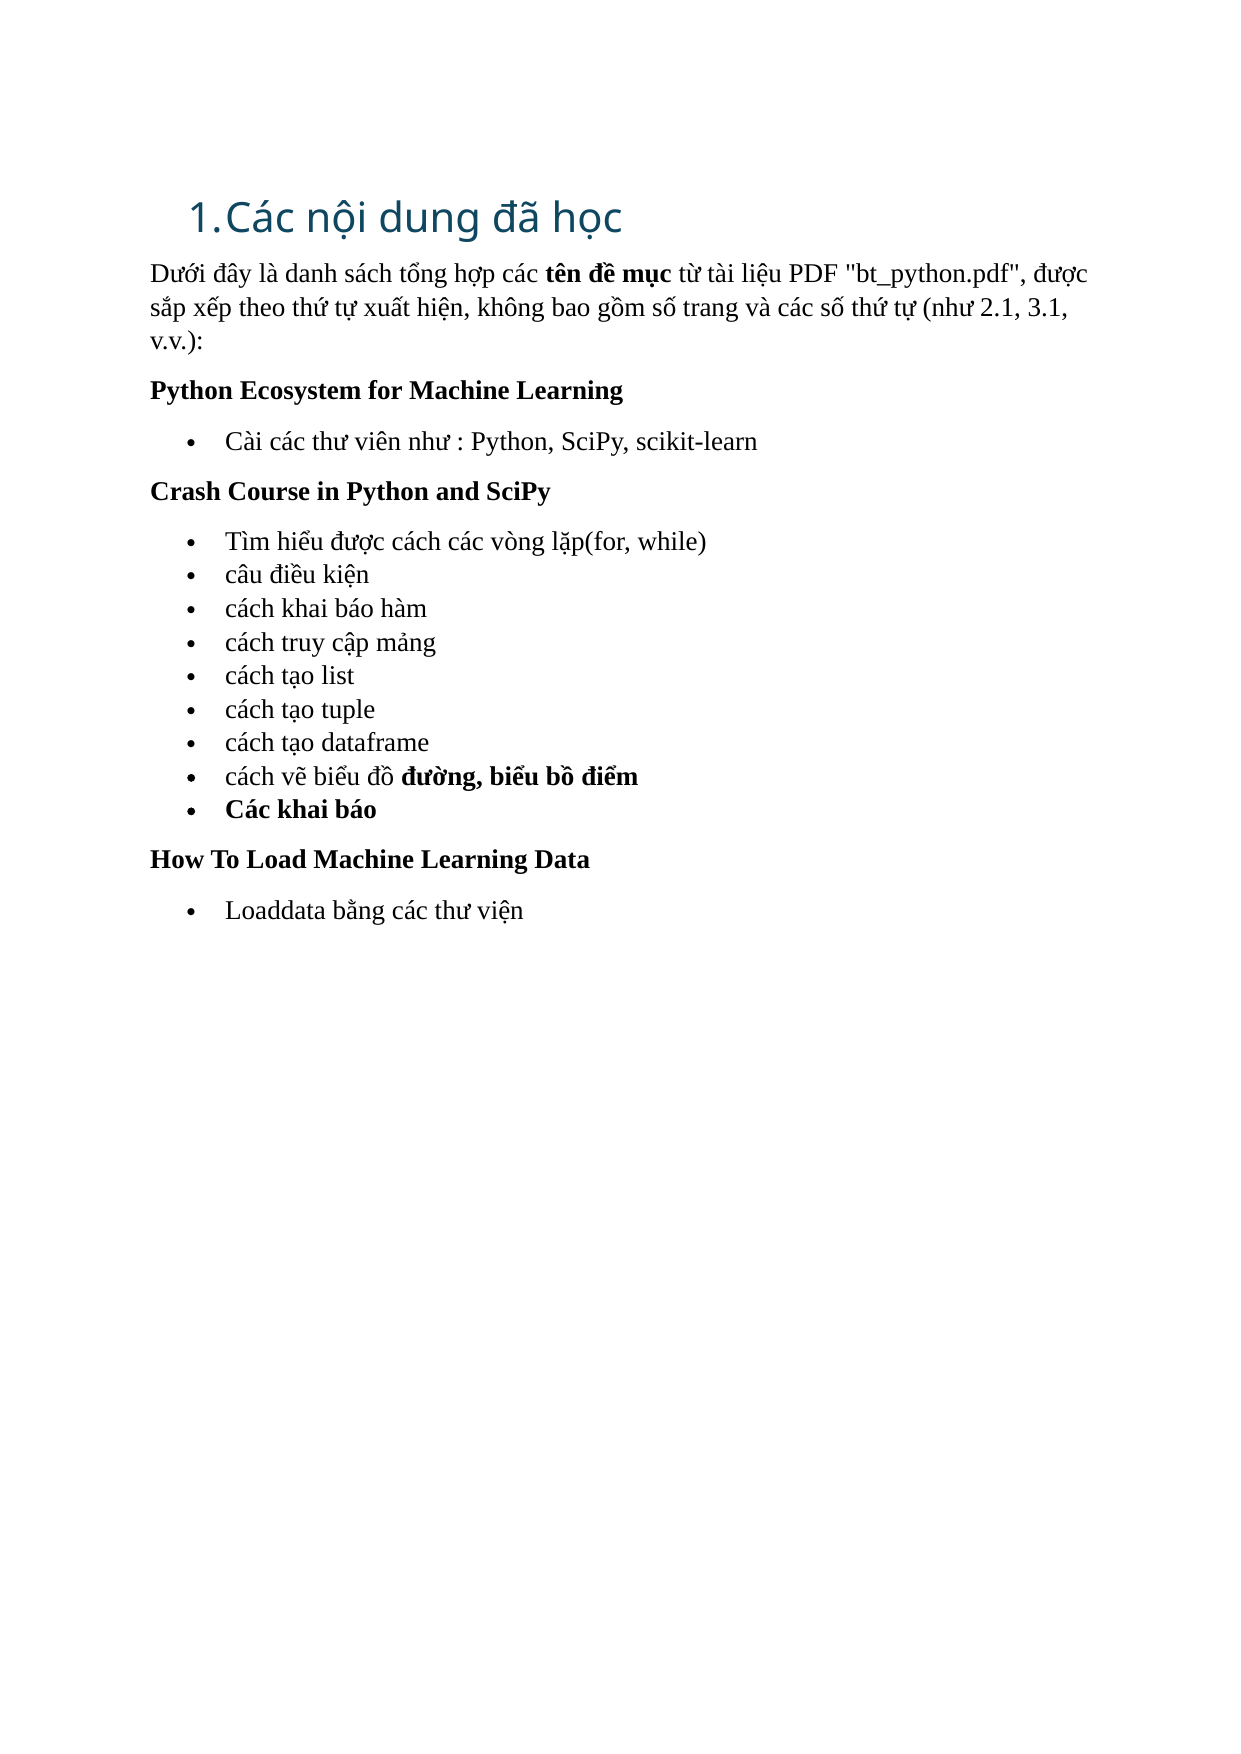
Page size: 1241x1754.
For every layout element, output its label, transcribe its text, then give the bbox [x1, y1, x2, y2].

list câu điều kiện [187, 558, 1090, 590]
list cách tạo dataframe [187, 726, 1090, 757]
list cách tạo list [187, 659, 1090, 690]
list cách truy cập mảng [187, 626, 1090, 657]
list cách tạo tuple [187, 693, 1090, 724]
list Loaddata bằng các thư viện [187, 894, 1090, 925]
list cách khai báo hàm [187, 592, 1090, 623]
subtitle Các nội dung đã học [187, 187, 1090, 244]
list cách vẽ biểu đồ đường, biểu bồ điểm [187, 760, 1090, 791]
text How To Load Machine Learning Data [150, 843, 1090, 875]
text Python Ecosystem for Machine Learning [150, 374, 1090, 406]
list Cài các thư viên như : Python, SciPy, scikit-learn [187, 424, 1090, 456]
text Crash Course in Python and SciPy [150, 475, 1090, 506]
text Dưới đây là danh sách tổng hợp các tên đề mục từ tài liệu PDF "bt_python.pdf", được sắp xếp theo thứ tự xuất hiện, không bao gồm số trang và các số thứ tự (như 2.1, 3.1, v.v.): [150, 257, 1090, 355]
list Tìm hiểu được cách các vòng lặp(for, while) [187, 525, 1090, 556]
list Các khai báo [187, 793, 1090, 824]
